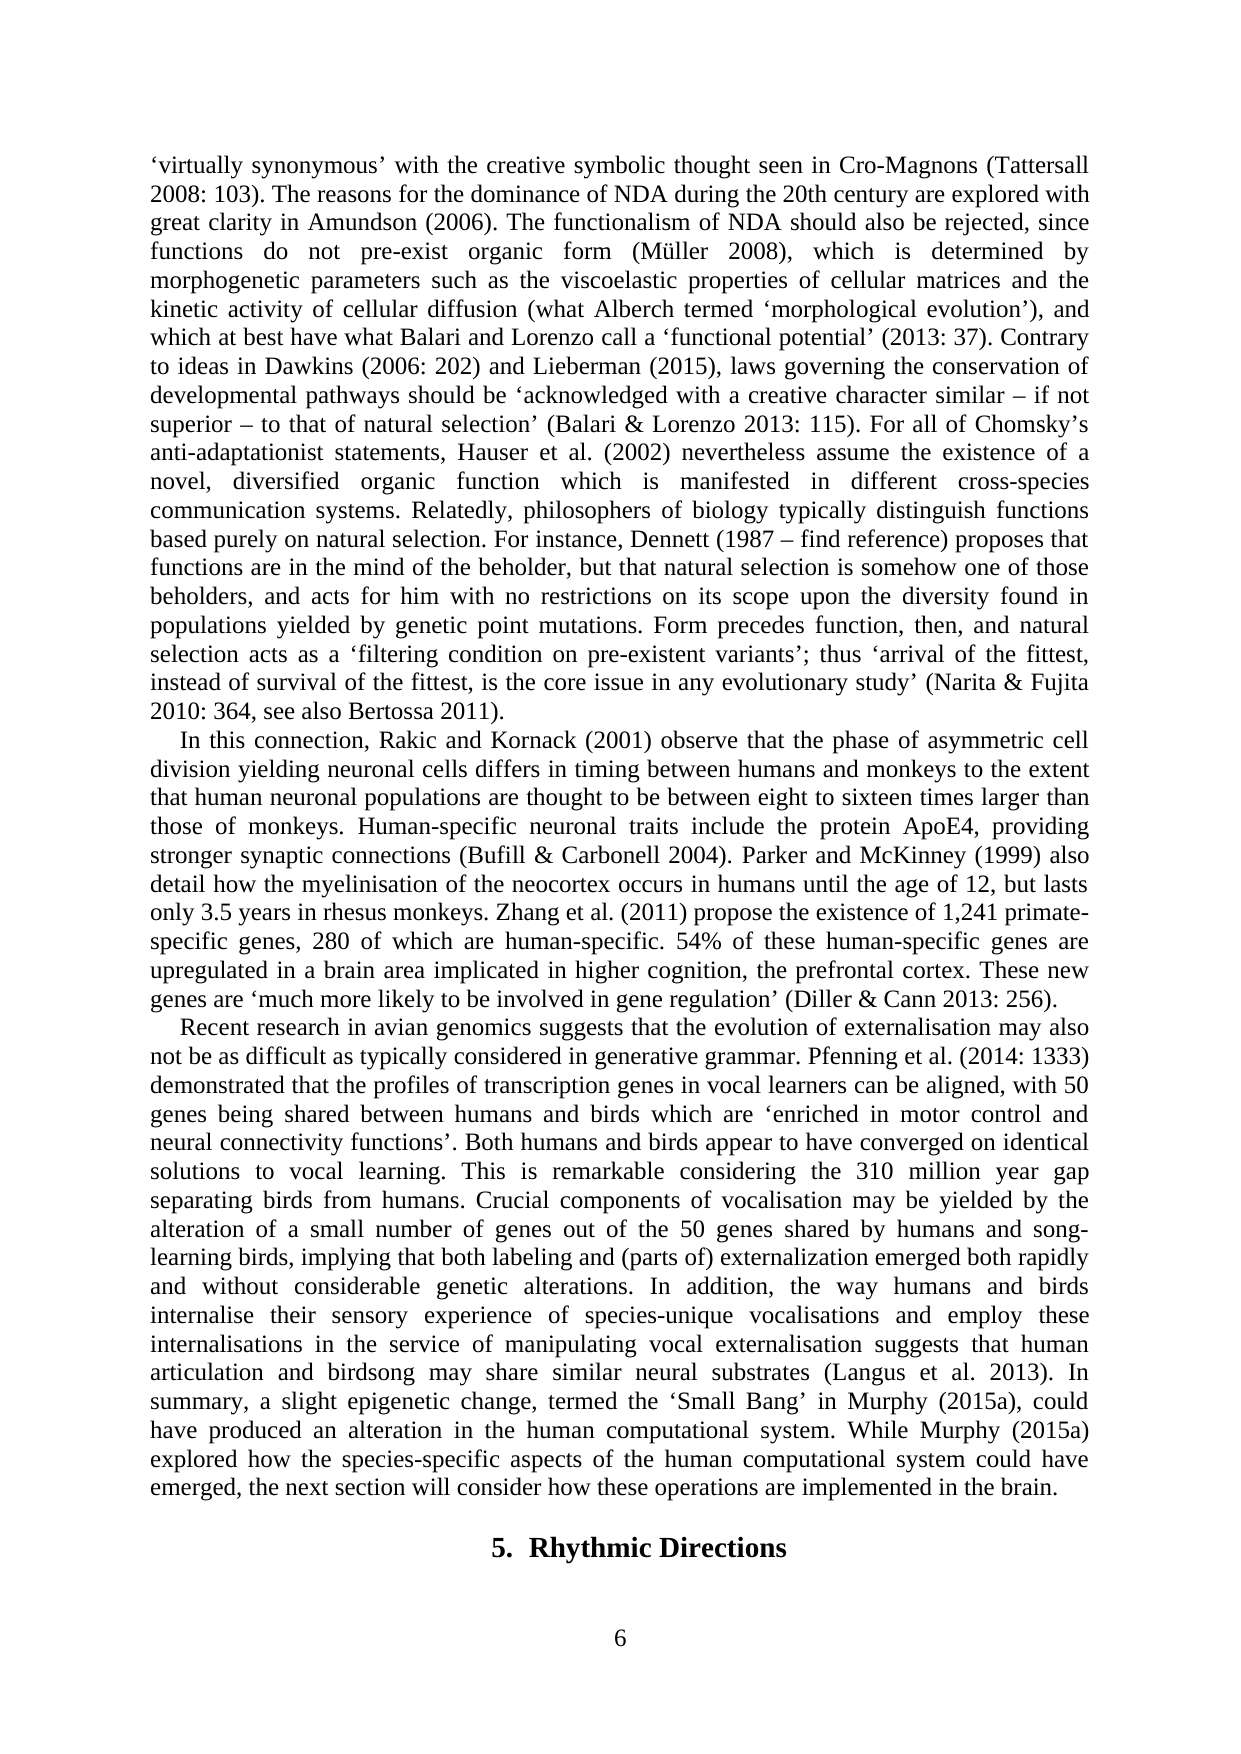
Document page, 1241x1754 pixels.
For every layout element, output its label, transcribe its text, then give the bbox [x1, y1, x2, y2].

text Recent research in avian genomics suggests that the evolution of externalisation may also not be as difficult as typically considered in generative grammar. Pfenning et al. (2014: 1333) demonstrated that the profiles of transcription genes in vocal learners can be aligned, with 50 genes being shared between humans and birds which are ‘enriched in motor control and neural connectivity functions’. Both humans and birds appear to have converged on identical solutions to vocal learning. This is remarkable considering the 310 million year gap separating birds from humans. Crucial components of vocalisation may be yielded by the alteration of a small number of genes out of the 50 genes shared by humans and song-learning birds, implying that both labeling and (parts of) externalization emerged both rapidly and without considerable genetic alterations. In addition, the way humans and birds internalise their sensory experience of species-unique vocalisations and employ these internalisations in the service of manipulating vocal externalisation suggests that human articulation and birdsong may share similar neural substrates (Langus et al. 2013). In summary, a slight epigenetic change, termed the ‘Small Bang’ in Murphy (2015a), could have produced an alteration in the human computational system. While Murphy (2015a) explored how the species-specific aspects of the human computational system could have emerged, the next section will consider how these operations are implemented in the brain. [150, 1012, 1090, 1501]
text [150, 150, 1090, 725]
text In this connection, Rakic and Kornack (2001) observe that the phase of asymmetric cell division yielding neuronal cells differs in timing between humans and monkeys to the extent that human neuronal populations are thought to be between eight to sixteen times larger than those of monkeys. Human-specific neuronal traits include the protein ApoE4, providing stronger synaptic connections (Bufill & Carbonell 2004). Parker and McKinney (1999) also detail how the myelinisation of the neocortex occurs in humans until the age of 12, but lasts only 3.5 years in rhesus monkeys. Zhang et al. (2011) propose the existence of 1,241 primate-specific genes, 280 of which are human-specific. 54% of these human-specific genes are upregulated in a brain area implicated in higher cognition, the prefrontal cortex. These new genes are ‘much more likely to be involved in gene regulation’ (Diller & Cann 2013: 256). [150, 725, 1090, 1012]
list Rhythmic Directions [187, 1530, 1090, 1563]
